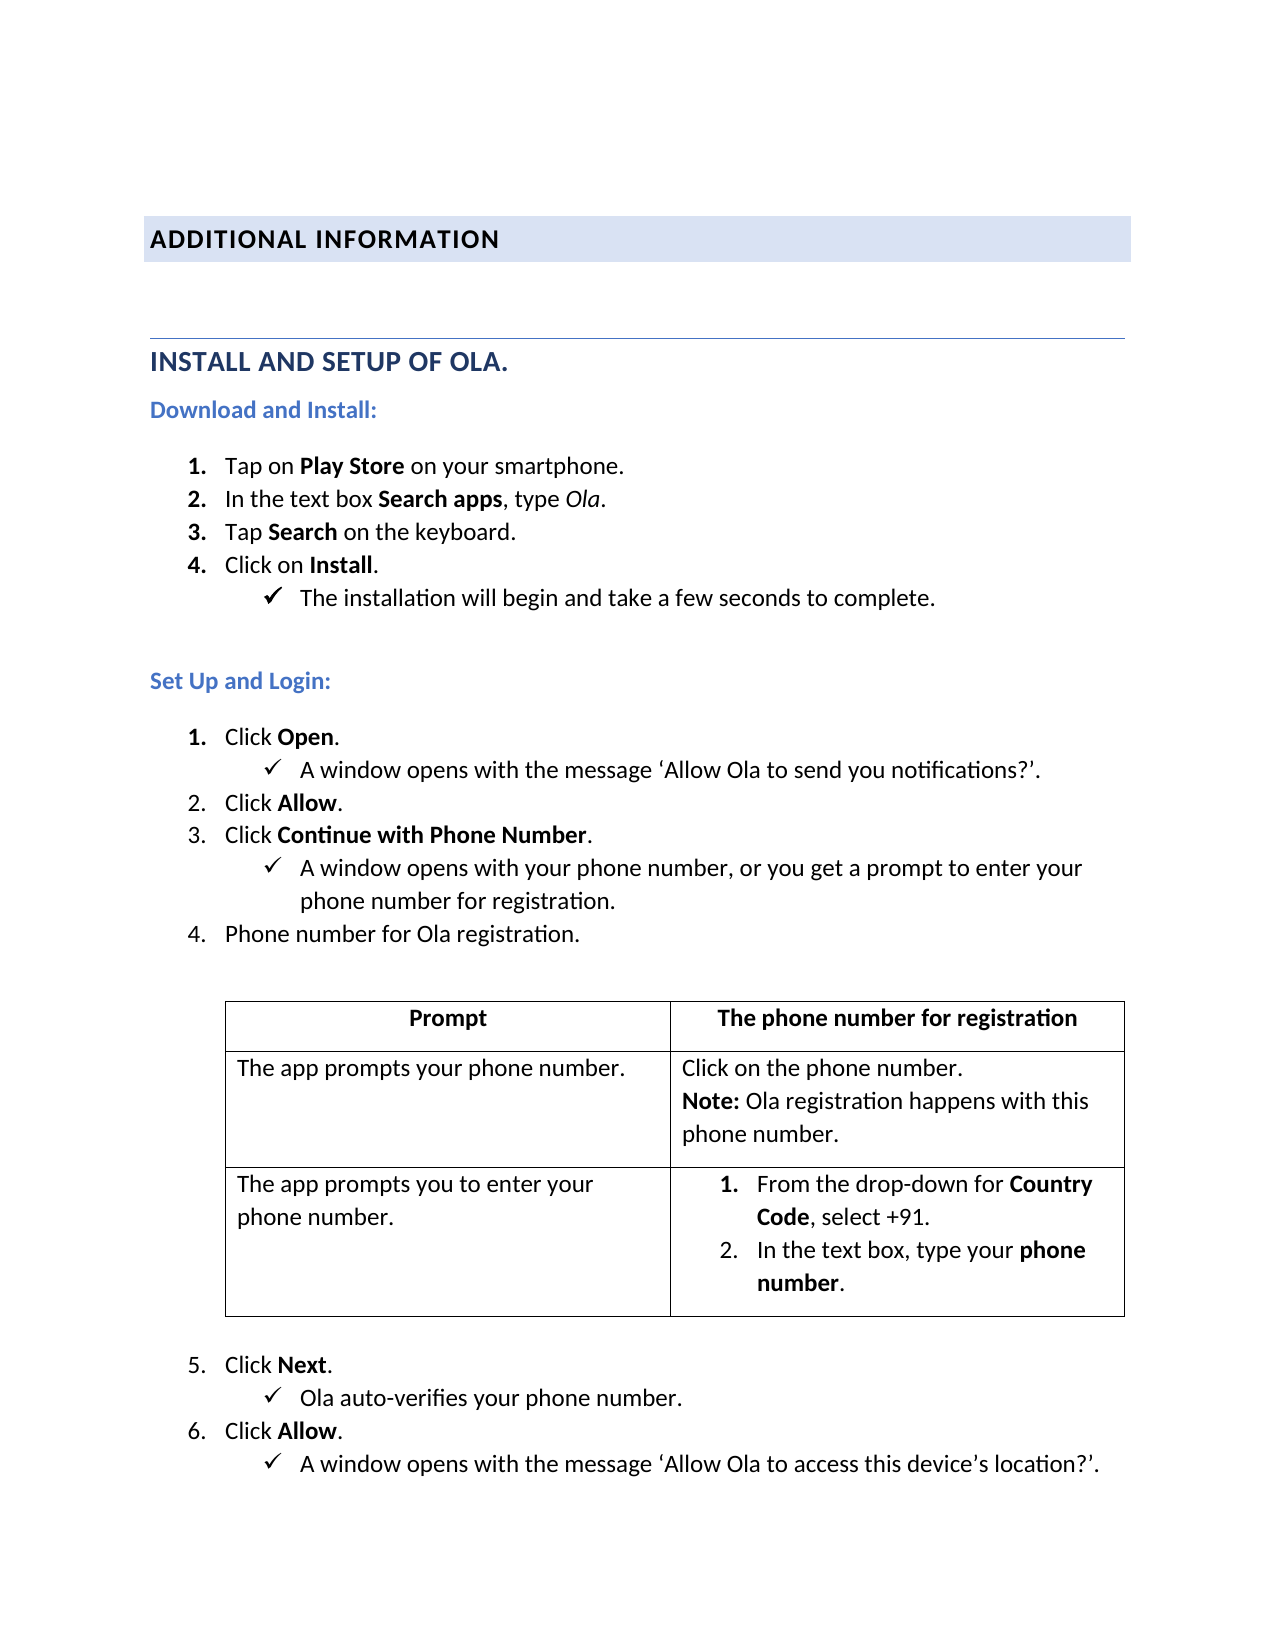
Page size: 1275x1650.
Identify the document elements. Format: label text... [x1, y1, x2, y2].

list Tap Search on the keyboard. [187, 516, 1125, 547]
list Click Next. [187, 1350, 1125, 1380]
list Click on Install. [187, 549, 1125, 580]
text Set Up and Login: [150, 665, 1125, 696]
list Click Allow. [187, 1416, 1125, 1446]
subtitle Additional Information [150, 223, 1125, 256]
list Click Open. [187, 721, 1125, 751]
list A window opens with your phone number, or you get a prompt to enter your phone number for registration. [262, 852, 1125, 916]
list The installation will begin and take a few seconds to complete. [262, 582, 1125, 613]
table_cell Click on the phone number. Note: Ola registration happens with this phone number. [671, 1052, 1124, 1167]
list Ola auto-verifies your phone number. [262, 1383, 1125, 1413]
list Click Continue with Phone Number. [187, 819, 1125, 850]
text Download and Install: [150, 394, 1125, 425]
table_header The phone number for registration [671, 1002, 1124, 1051]
list In the text box Search apps, type Ola. [187, 483, 1125, 514]
table_cell The app prompts you to enter your phone number. [226, 1168, 670, 1316]
list A window opens with the message ‘Allow Ola to access this device’s location?’. [262, 1448, 1125, 1479]
list Phone number for Ola registration. [187, 918, 1125, 949]
list Click Allow. [187, 787, 1125, 817]
list Tap on Play Store on your smartphone. [187, 450, 1125, 481]
table_cell The app prompts your phone number. [226, 1052, 670, 1167]
table_header Prompt [226, 1002, 670, 1051]
list A window opens with the message ‘Allow Ola to send you notifications?’. [262, 754, 1125, 784]
table_cell From the drop-down for Country Code, select +91. In the text box, type your phone number. [671, 1168, 1124, 1316]
subtitle Install and Setup of Ola. [150, 339, 1125, 379]
